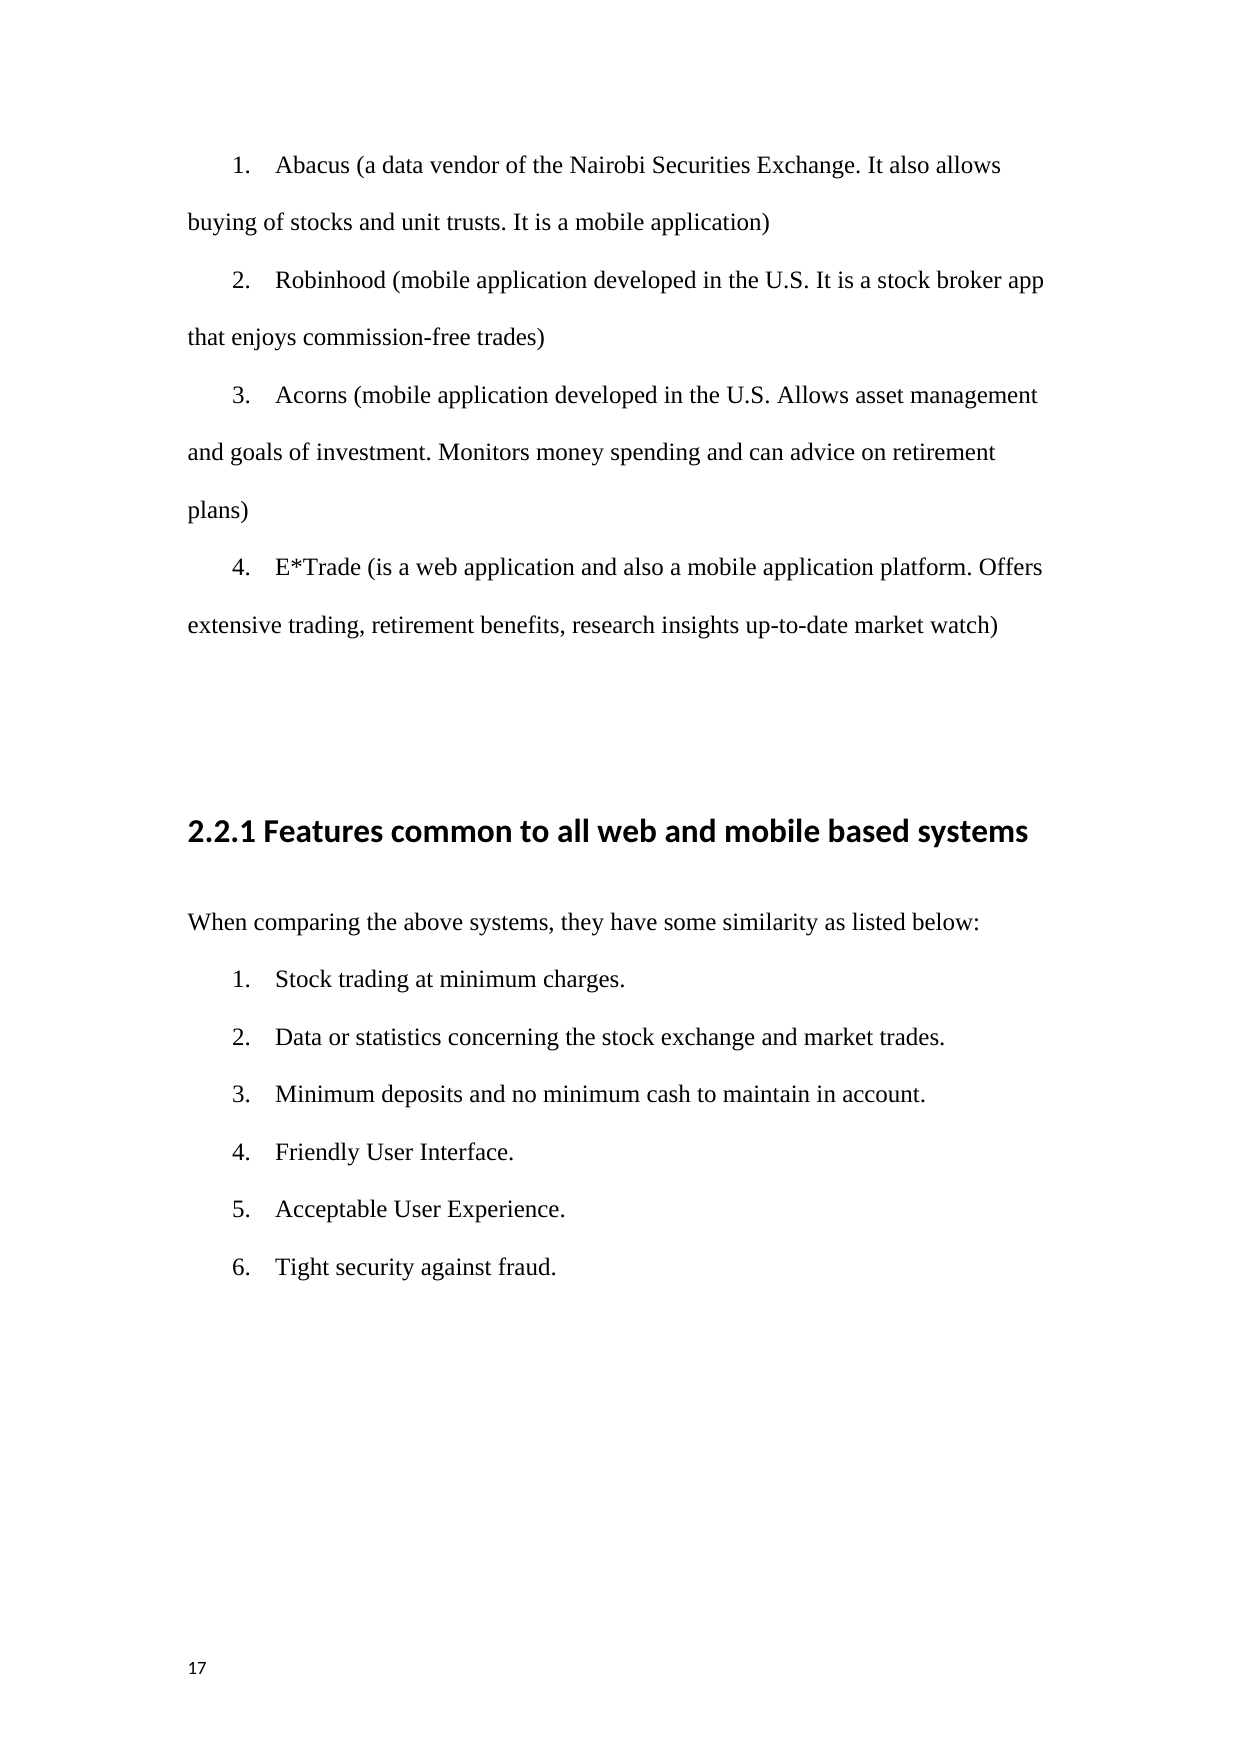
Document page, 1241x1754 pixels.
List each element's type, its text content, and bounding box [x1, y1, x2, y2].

list Abacus (a data vendor of the Nairobi Securities Exchange. It also allows buying of stocks and unit trusts. It is a mobile application) [187, 150, 1053, 236]
list Stock trading at minimum charges. [187, 964, 1053, 993]
list Tight security against fraud. [187, 1252, 1053, 1281]
list Friendly User Interface. [187, 1137, 1053, 1166]
list Data or statistics concerning the stock exchange and market trades. [187, 1022, 1053, 1051]
subtitle 2.2.1 Features common to all web and mobile based systems [187, 809, 1053, 850]
list Acorns (mobile application developed in the U.S. Allows asset management and goals of investment. Monitors money spending and can advice on retirement plans) [187, 380, 1053, 524]
list E*Trade (is a web application and also a mobile application platform. Offers extensive trading, retirement benefits, research insights up-to-date market watch) [187, 552, 1053, 639]
list When comparing the above systems, they have some similarity as listed below: [187, 907, 1053, 936]
list Robinhood (mobile application developed in the U.S. It is a stock broker app that enjoys commission-free trades) [187, 265, 1053, 351]
list Acceptable User Experience. [187, 1194, 1053, 1223]
list Minimum deposits and no minimum cash to maintain in account. [187, 1079, 1053, 1108]
